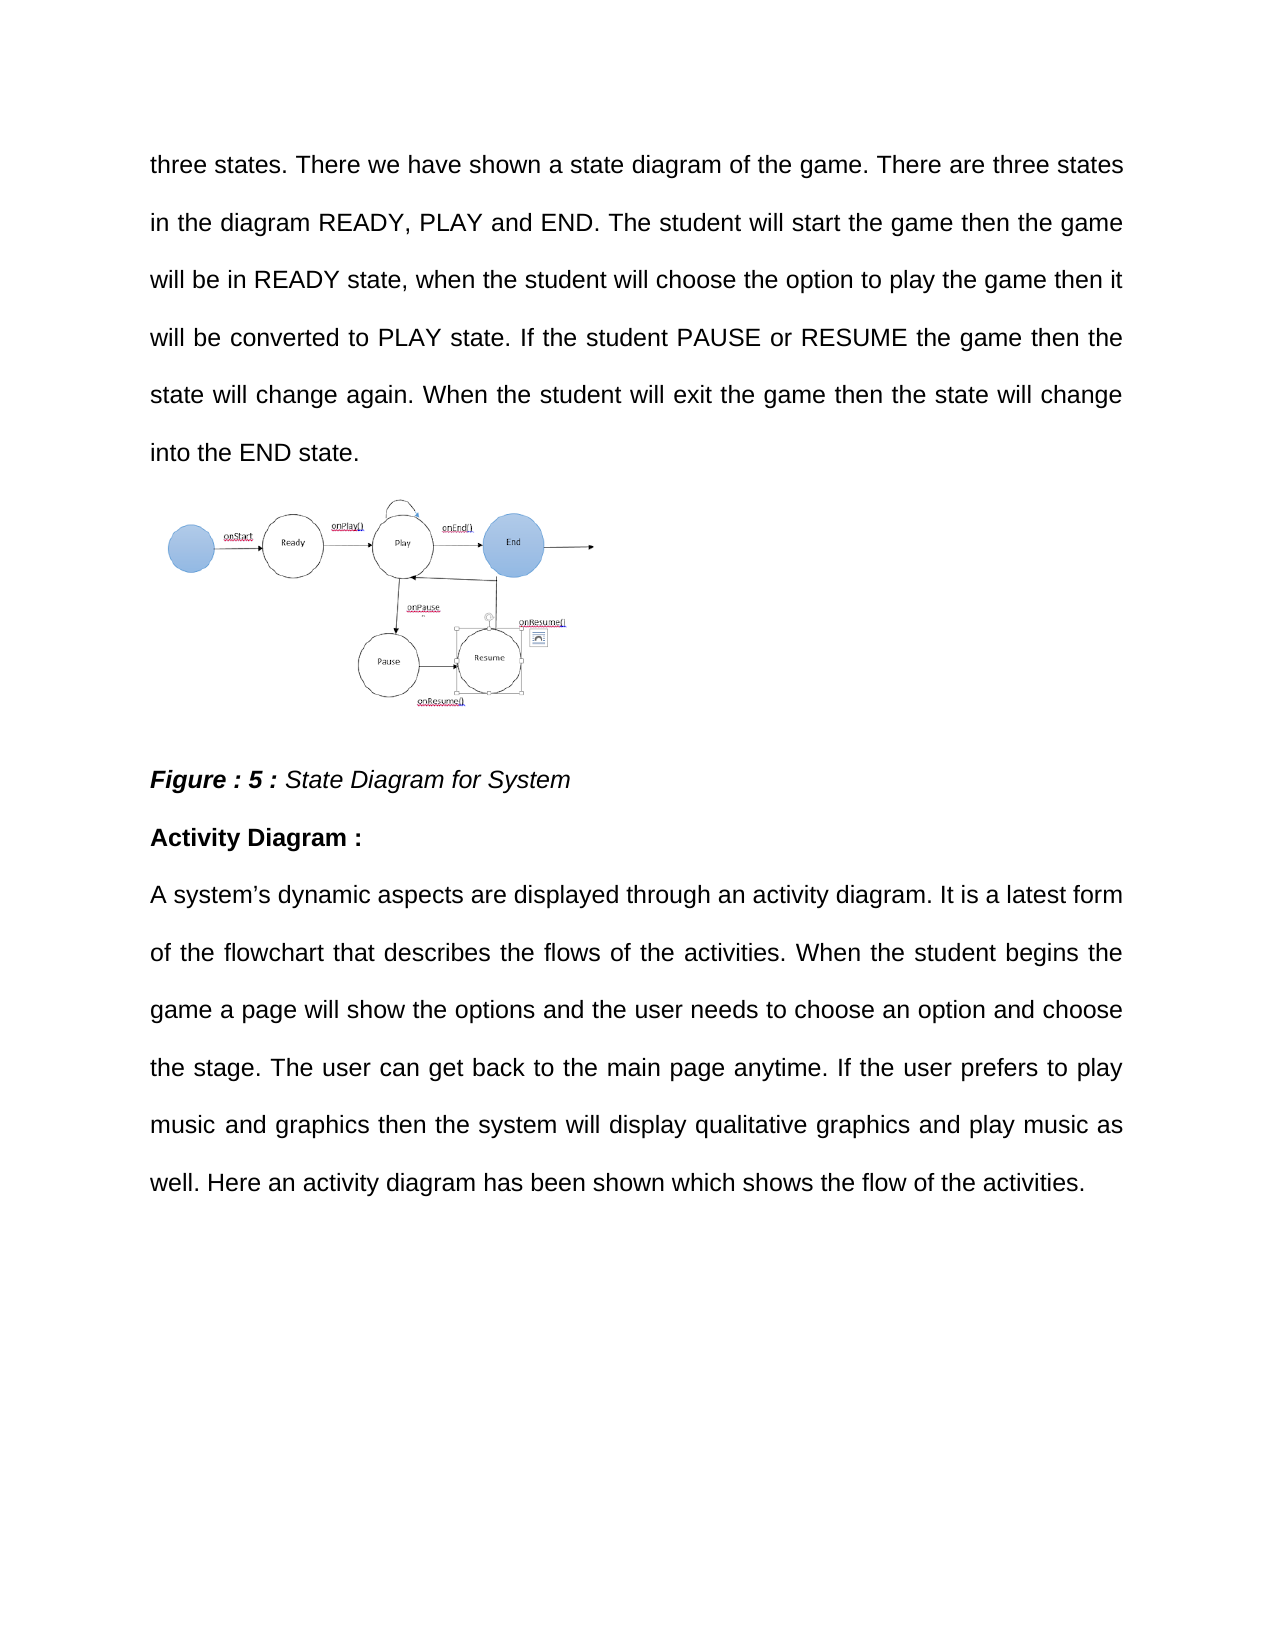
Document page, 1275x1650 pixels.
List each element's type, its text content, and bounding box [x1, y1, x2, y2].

text Activity Diagram : [150, 823, 1125, 851]
text A system’s dynamic aspects are displayed through an activity diagram. It is a latest form of the flowchart that describes the flows of the activities. When the student begins the game a page will show the options and the user needs to choose an option and choose the stage. The user can get back to the main page anytime. If the user prefers to play music and graphics then the system will display qualitative graphics and play music as well. Here an activity diagram has been shown which shows the flow of the activities. [150, 880, 1125, 1196]
text Figure : 5 : State Diagram for System [150, 765, 1125, 794]
picture [150, 495, 600, 739]
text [150, 150, 1125, 466]
